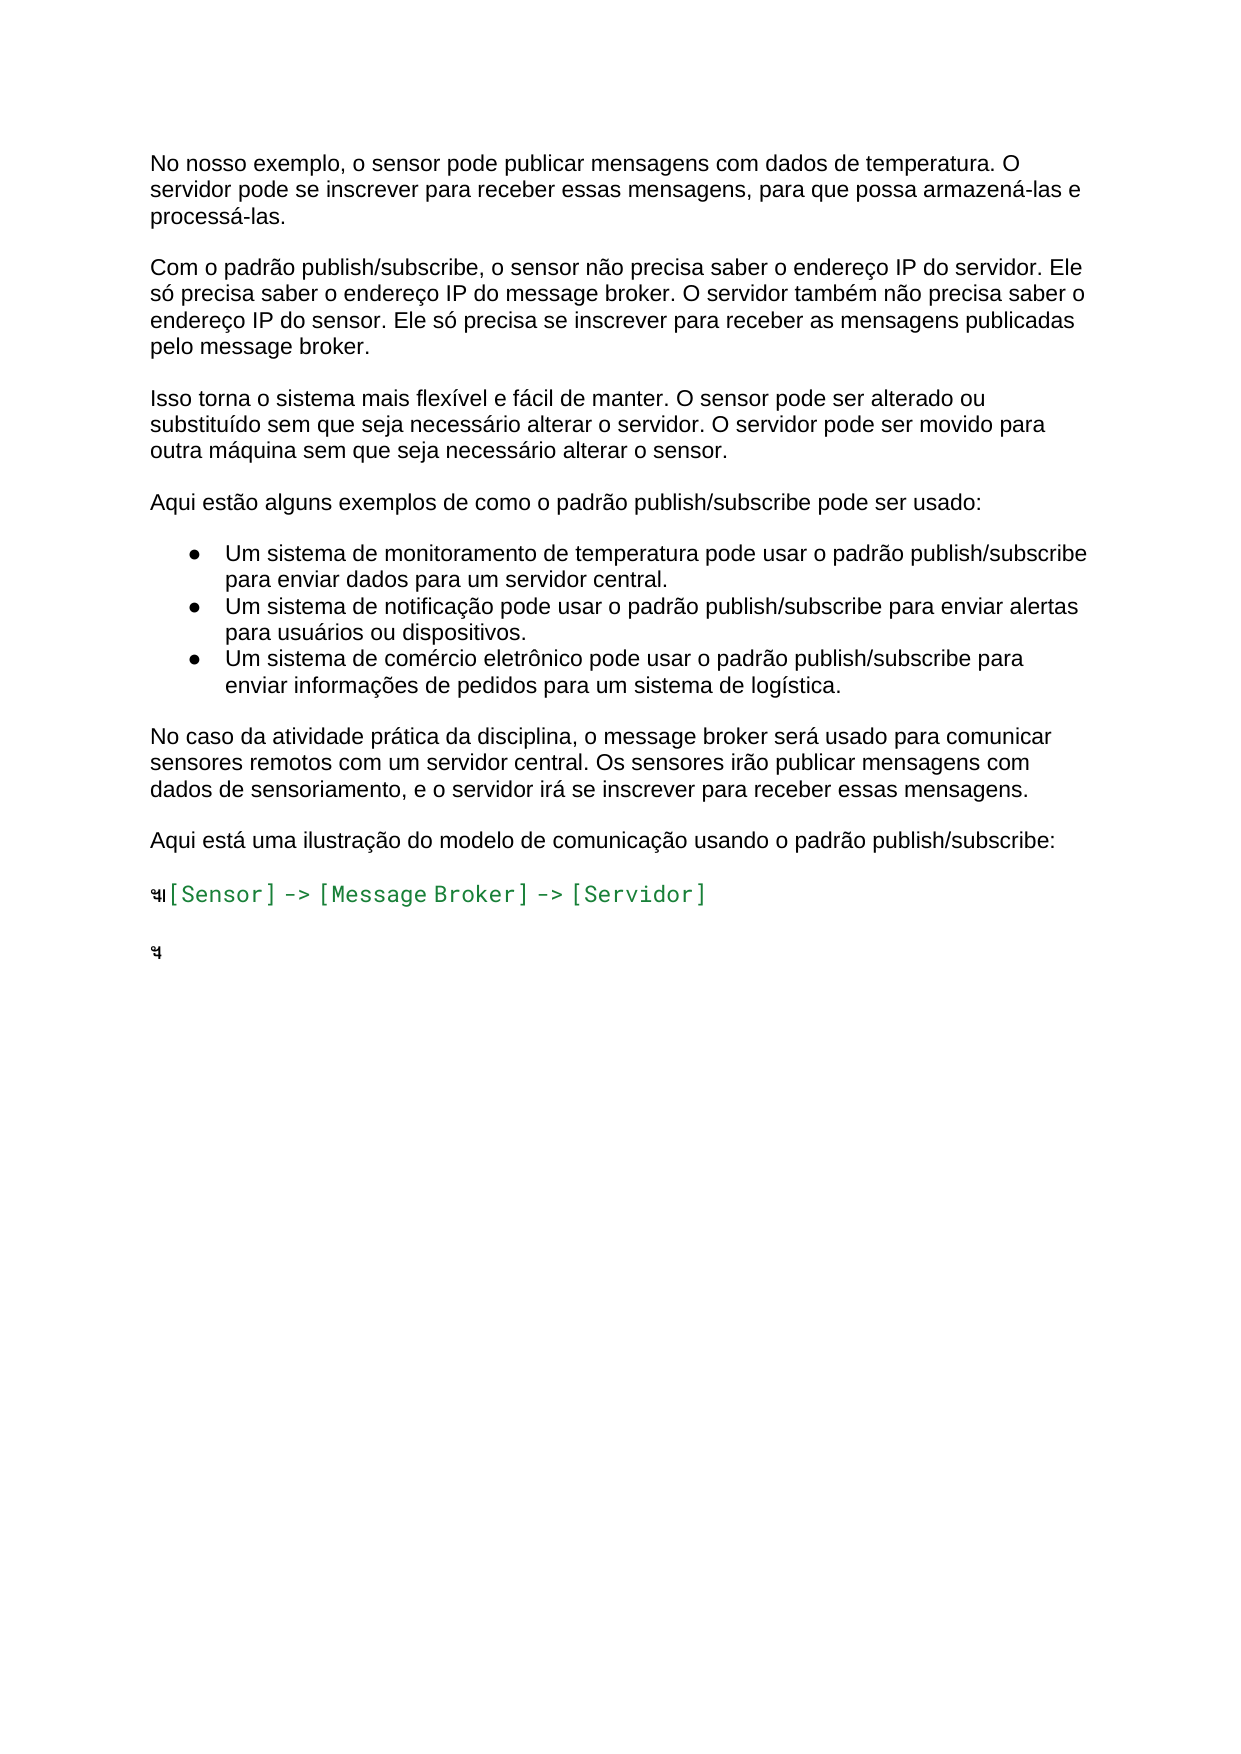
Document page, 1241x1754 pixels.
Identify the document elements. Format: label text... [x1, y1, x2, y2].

list Um sistema de monitoramento de temperatura pode usar o padrão publish/subscribe para enviar dados para um servidor central. [187, 540, 1090, 593]
text [Sensor] -> [Message Broker] -> [Servidor] [150, 878, 1090, 909]
text  [150, 938, 1090, 964]
text Aqui está uma ilustração do modelo de comunicação usando o padrão publish/subscribe: [150, 827, 1090, 853]
list Um sistema de comércio eletrônico pode usar o padrão publish/subscribe para enviar informações de pedidos para um sistema de logística. [187, 645, 1090, 698]
text Aqui estão alguns exemplos de como o padrão publish/subscribe pode ser usado: [150, 488, 1090, 515]
text No nosso exemplo, o sensor pode publicar mensagens com dados de temperatura. O servidor pode se inscrever para receber essas mensagens, para que possa armazená-las e processá-las. [150, 150, 1090, 229]
text No caso da atividade prática da disciplina, o message broker será usado para comunicar sensores remotos com um servidor central. Os sensores irão publicar mensagens com dados de sensoriamento, e o servidor irá se inscrever para receber essas mensagens. [150, 723, 1090, 802]
text Com o padrão publish/subscribe, o sensor não precisa saber o endereço IP do servidor. Ele só precisa saber o endereço IP do message broker. O servidor também não precisa saber o endereço IP do sensor. Ele só precisa se inscrever para receber as mensagens publicadas pelo message broker. [150, 254, 1090, 359]
text Isso torna o sistema mais flexível e fácil de manter. O sensor pode ser alterado ou substituído sem que seja necessário alterar o servidor. O servidor pode ser movido para outra máquina sem que seja necessário alterar o sensor. [150, 384, 1090, 463]
list Um sistema de notificação pode usar o padrão publish/subscribe para enviar alertas para usuários ou dispositivos. [187, 593, 1090, 645]
